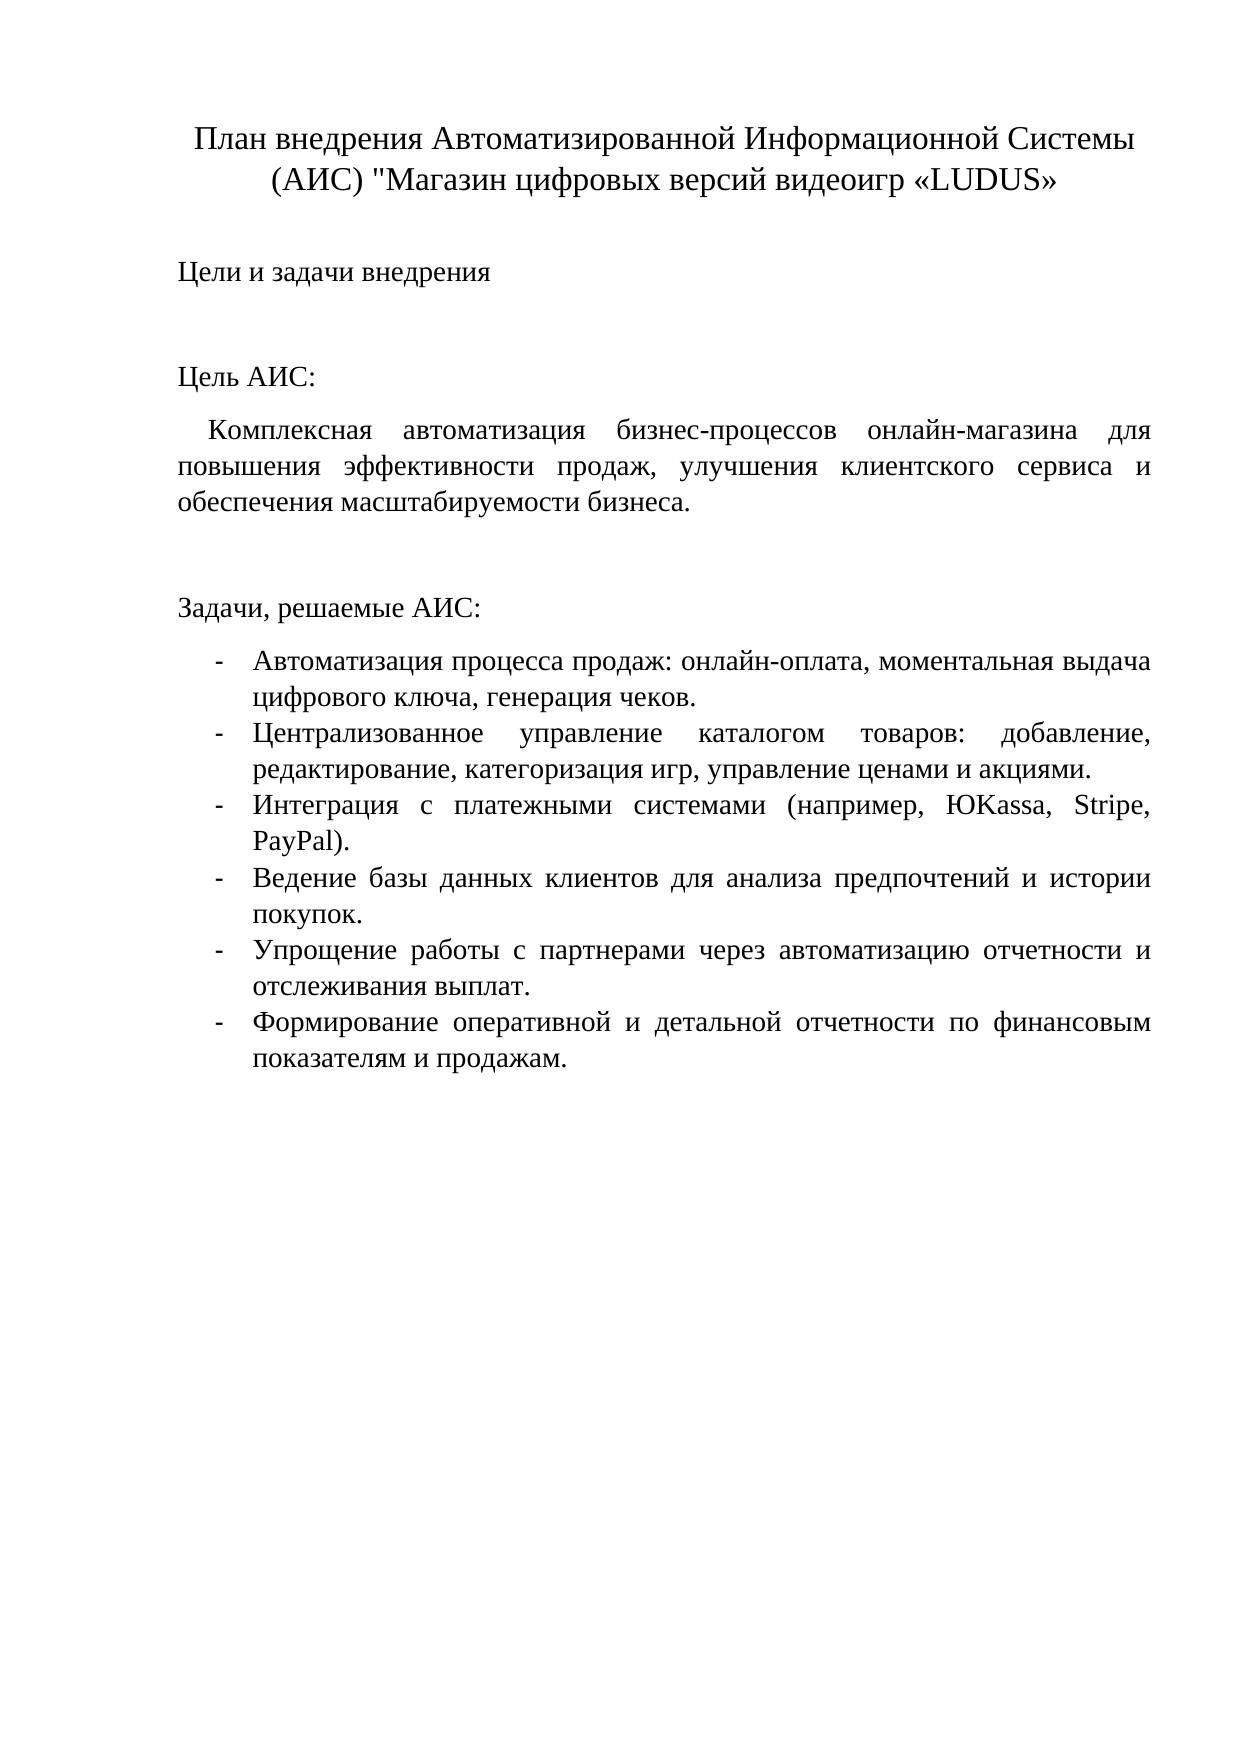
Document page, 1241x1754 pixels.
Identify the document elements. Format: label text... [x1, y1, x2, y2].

subtitle План внедрения Автоматизированной Информационной Системы (АИС) "Магазин цифровых версий видеоигр «LUDUS» [177, 118, 1152, 198]
text Комплексная автоматизация бизнес-процессов онлайн-магазина для повышения эффективности продаж, улучшения клиентского сервиса и обеспечения масштабируемости бизнеса. [177, 412, 1152, 518]
list Автоматизация процесса продаж: онлайн-оплата, моментальная выдача цифрового ключа, генерация чеков. [215, 643, 1152, 712]
text Цель АИС: [177, 359, 1152, 393]
list Интеграция с платежными системами (например, ЮKassa, Stripe, PayPal). [215, 787, 1152, 857]
list Ведение базы данных клиентов для анализа предпочтений и истории покупок. [215, 860, 1152, 929]
text Задачи, решаемые АИС: [177, 590, 1152, 623]
text Цели и задачи внедрения [177, 254, 1152, 287]
list Упрощение работы с партнерами через автоматизацию отчетности и отслеживания выплат. [215, 932, 1152, 1002]
list Формирование оперативной и детальной отчетности по финансовым показателям и продажам. [215, 1004, 1152, 1074]
list Централизованное управление каталогом товаров: добавление, редактирование, категоризация игр, управление ценами и акциями. [215, 715, 1152, 785]
